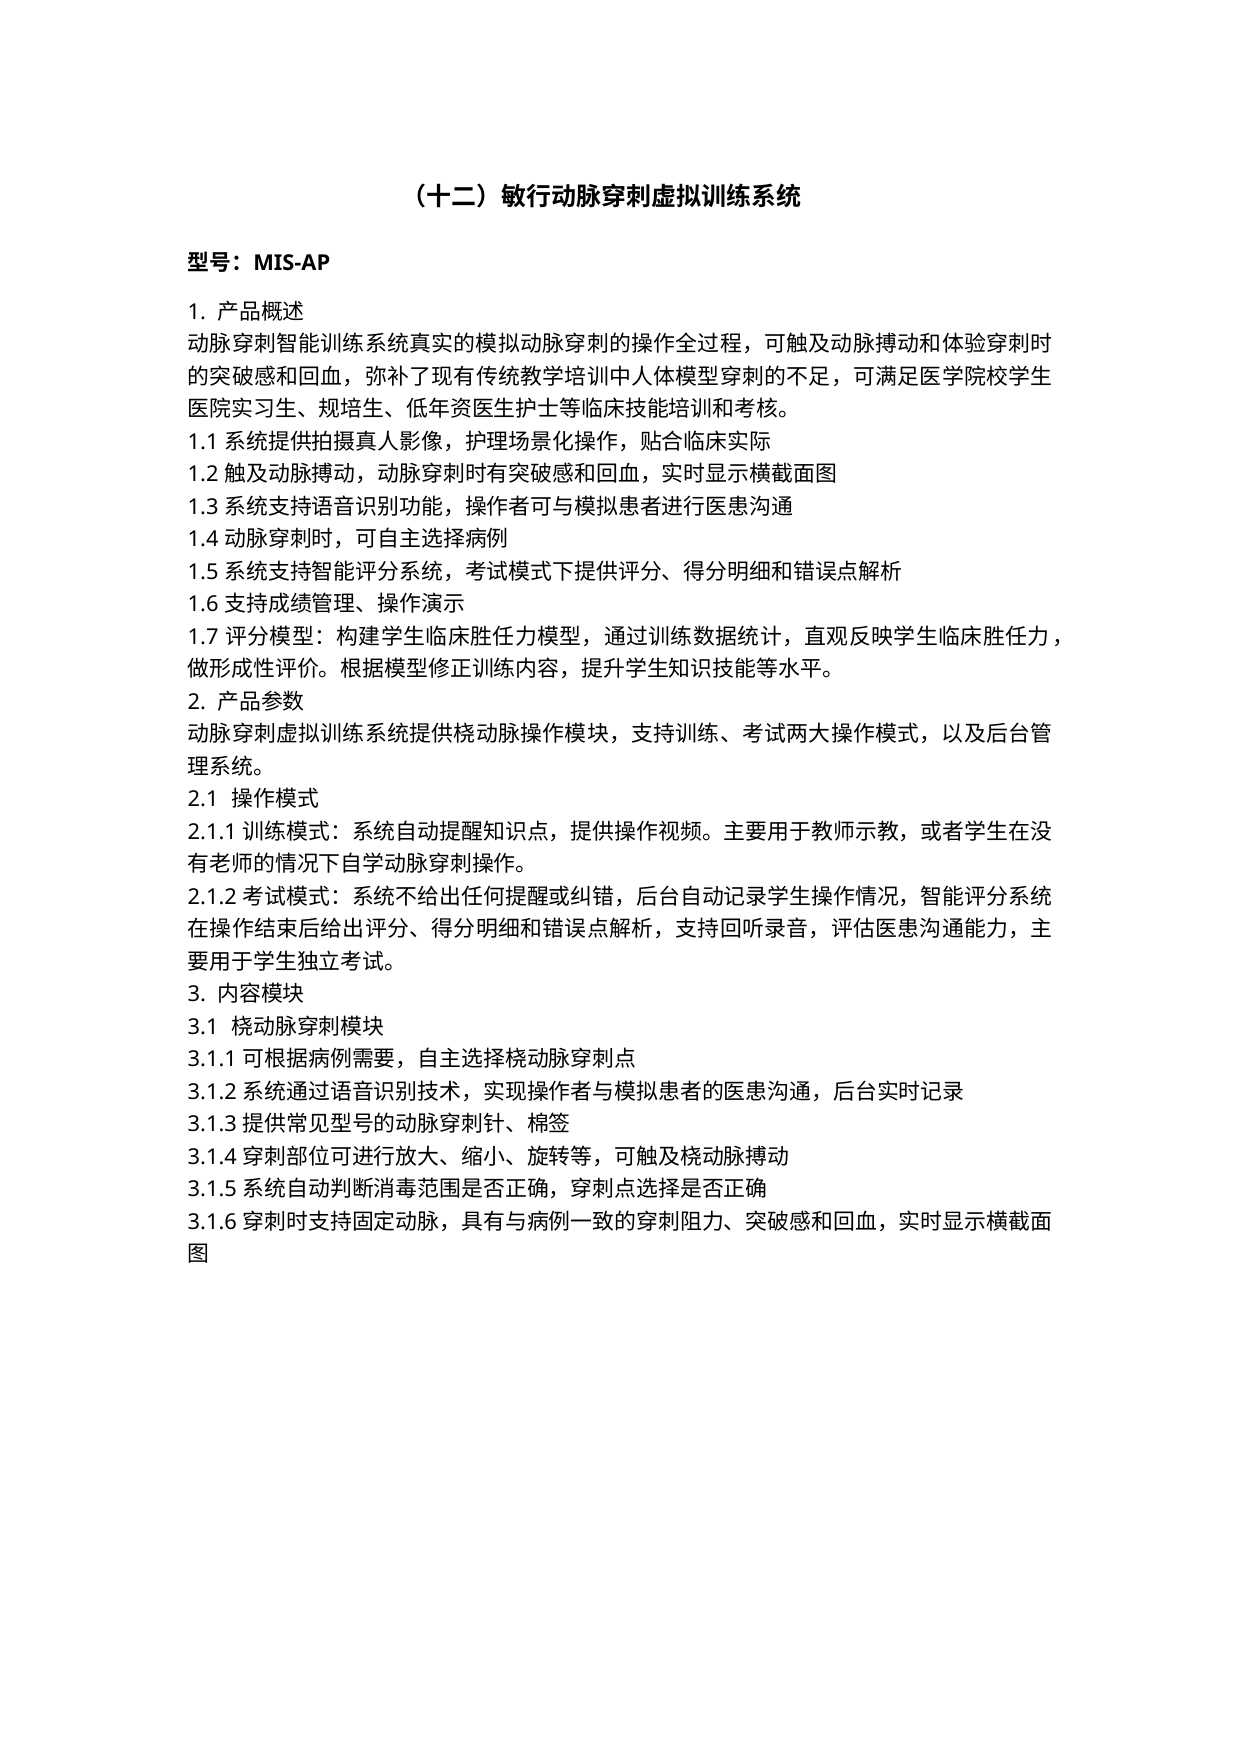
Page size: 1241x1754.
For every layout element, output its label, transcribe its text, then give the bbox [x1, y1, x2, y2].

text 3.1.6 穿刺时支持固定动脉，具有与病例一致的穿刺阻力、突破感和回血，实时显示横截面图 [187, 1203, 1053, 1268]
text 3.1.1 可根据病例需要，自主选择桡动脉穿刺点 [187, 1041, 1053, 1073]
text 2.1.1 训练模式：系统自动提醒知识点，提供操作视频。主要用于教师示教，或者学生在没有老师的情况下自学动脉穿刺操作。 [187, 813, 1053, 878]
text 1.3 系统支持语音识别功能，操作者可与模拟患者进行医患沟通 [187, 488, 1053, 521]
text 2.1.2 考试模式：系统不给出任何提醒或纠错，后台自动记录学生操作情况，智能评分系统在操作结束后给出评分、得分明细和错误点解析，支持回听录音，评估医患沟通能力，主要用于学生独立考试。 [187, 878, 1053, 976]
text 1.5 系统支持智能评分系统，考试模式下提供评分、得分明细和错误点解析 [187, 553, 1053, 586]
text 动脉穿刺智能训练系统真实的模拟动脉穿刺的操作全过程，可触及动脉搏动和体验穿刺时的突破感和回血，弥补了现有传统教学培训中人体模型穿刺的不足，可满足医学院校学生、医院实习生、规培生、低年资医生护士等临床技能培训和考核。 [187, 326, 1053, 423]
text 1.2 触及动脉搏动，动脉穿刺时有突破感和回血，实时显示横截面图 [187, 456, 1053, 488]
text 1.7 评分模型：构建学生临床胜任力模型，通过训练数据统计，直观反映学生临床胜任力，做形成性评价。根据模型修正训练内容，提升学生知识技能等水平。 [187, 618, 1053, 683]
text 2. 产品参数 [187, 683, 1053, 716]
text 动脉穿刺虚拟训练系统提供桡动脉操作模块，支持训练、考试两大操作模式，以及后台管理系统。 [187, 716, 1053, 781]
text 3. 内容模块 [187, 976, 1053, 1008]
text 3.1.5 系统自动判断消毒范围是否正确，穿刺点选择是否正确 [187, 1171, 1053, 1203]
text 3.1.2 系统通过语音识别技术，实现操作者与模拟患者的医患沟通，后台实时记录 [187, 1073, 1053, 1106]
text （十二）敏行动脉穿刺虚拟训练系统 [187, 162, 1053, 227]
text 1.1 系统提供拍摄真人影像，护理场景化操作，贴合临床实际 [187, 423, 1053, 456]
text 1.4 动脉穿刺时，可自主选择病例 [187, 521, 1053, 553]
text 型号：MIS-AP [187, 245, 1053, 278]
text 3.1 桡动脉穿刺模块 [187, 1008, 1053, 1041]
text 1.6 支持成绩管理、操作演示 [187, 586, 1053, 618]
text 1. 产品概述 [187, 293, 1053, 326]
text 3.1.3 提供常见型号的动脉穿刺针、棉签 [187, 1106, 1053, 1138]
text 3.1.4 穿刺部位可进行放大、缩小、旋转等，可触及桡动脉搏动 [187, 1138, 1053, 1171]
text 2.1 操作模式 [187, 781, 1053, 813]
